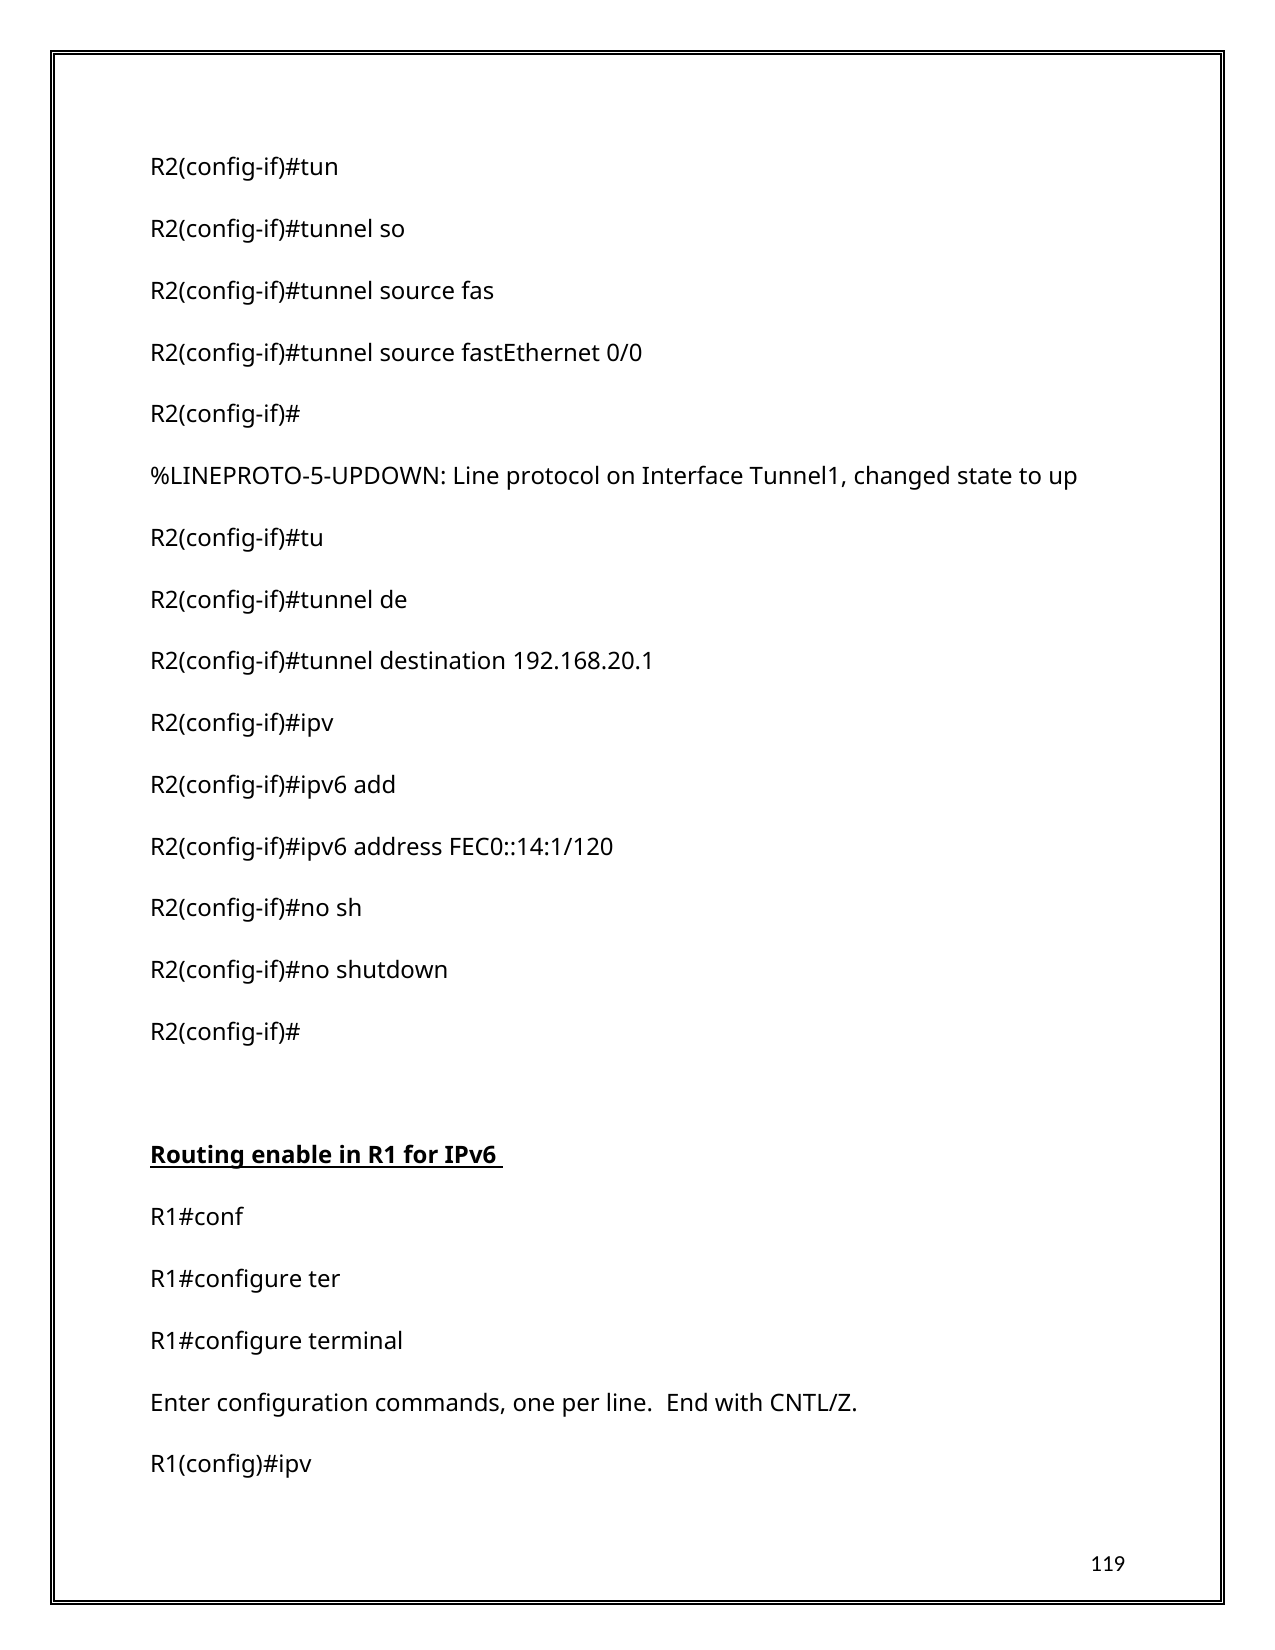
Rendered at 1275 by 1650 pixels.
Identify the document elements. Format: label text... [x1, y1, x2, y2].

text R2(config-if)#ipv [150, 706, 1125, 738]
text R2(config-if)#tunnel destination 192.168.20.1 [150, 644, 1125, 677]
text R1#configure terminal [150, 1324, 1125, 1356]
text R2(config-if)#ipv6 add [150, 768, 1125, 800]
text R2(config-if)#tunnel de [150, 582, 1125, 615]
text R1(config)#ipv [150, 1447, 1125, 1480]
text R2(config-if)# [150, 397, 1125, 430]
text R2(config-if)#no sh [150, 891, 1125, 924]
text R2(config-if)# [150, 1015, 1125, 1047]
text R2(config-if)#tunnel source fastEthernet 0/0 [150, 335, 1125, 368]
text R2(config-if)#tunnel so [150, 212, 1125, 244]
text R2(config-if)#ipv6 address FEC0::14:1/120 [150, 829, 1125, 862]
text R2(config-if)#no shutdown [150, 953, 1125, 986]
text R1#conf [150, 1200, 1125, 1233]
text R1#configure ter [150, 1262, 1125, 1294]
text R2(config-if)#tunnel source fas [150, 273, 1125, 306]
text R2(config-if)#tun [150, 150, 1125, 183]
text Routing enable in R1 for IPv6 [150, 1138, 1125, 1171]
text R2(config-if)#tu [150, 521, 1125, 553]
text Enter configuration commands, one per line. End with CNTL/Z. [150, 1385, 1125, 1418]
text %LINEPROTO-5-UPDOWN: Line protocol on Interface Tunnel1, changed state to up [150, 459, 1125, 491]
